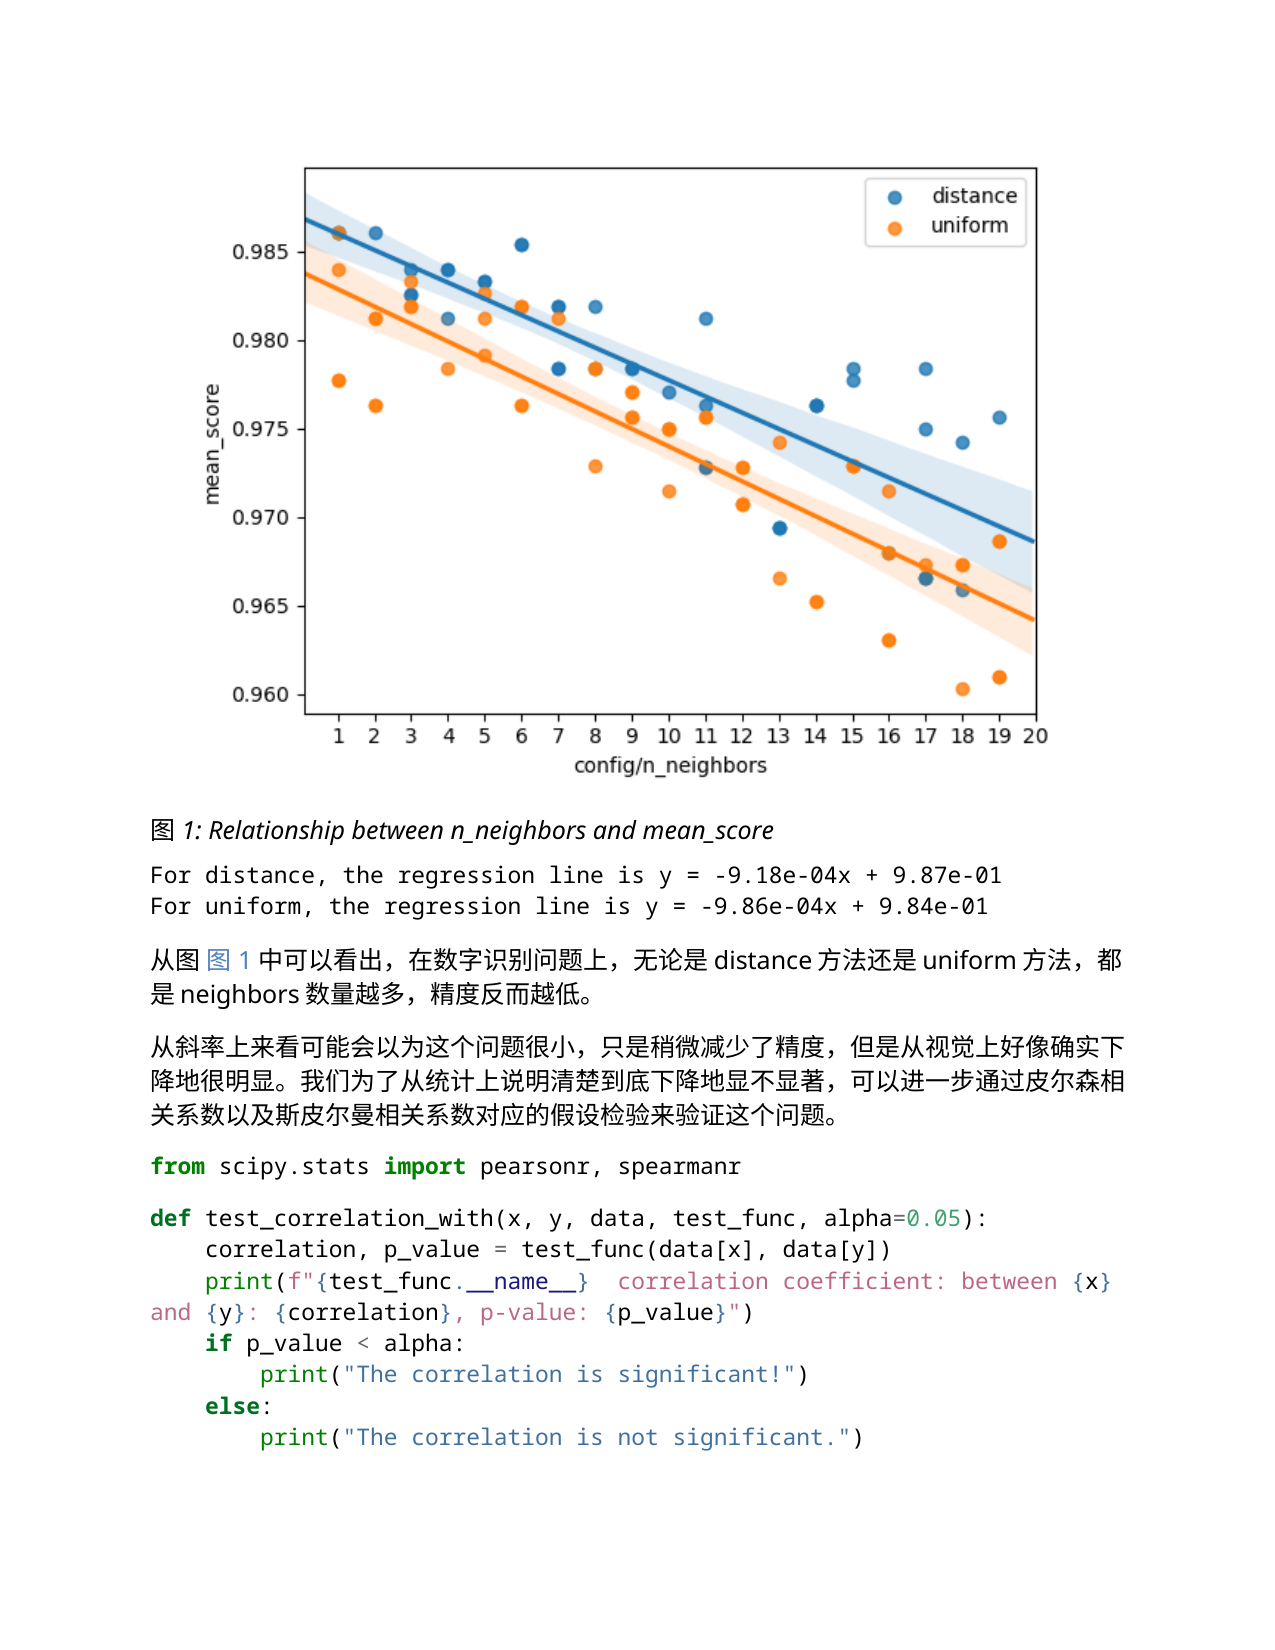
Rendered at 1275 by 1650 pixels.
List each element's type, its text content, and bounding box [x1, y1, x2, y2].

picture [188, 153, 1064, 792]
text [150, 1202, 1125, 1486]
table_header 图 1: Relationship between n_neighbors and mean_score [139, 150, 1114, 859]
text 从图 图 1 中可以看出，在数字识别问题上，无论是distance方法还是uniform方法，都是neighbors数量越多，精度反而越低。 [150, 942, 1125, 1010]
text 从斜率上来看可能会以为这个问题很小，只是稍微减少了精度，但是从视觉上好像确实下降地很明显。我们为了从统计上说明清楚到底下降地显不显著，可以进一步通过皮尔森相关系数以及斯皮尔曼相关系数对应的假设检验来验证这个问题。 [150, 1029, 1125, 1131]
text For distance, the regression line is y = -9.18e-04x + 9.87e-01 For uniform, the regression line is y = -9.86e-04x + 9.84e-01 [150, 859, 1125, 921]
text from scipy.stats import pearsonr, spearmanr [150, 1150, 1125, 1181]
